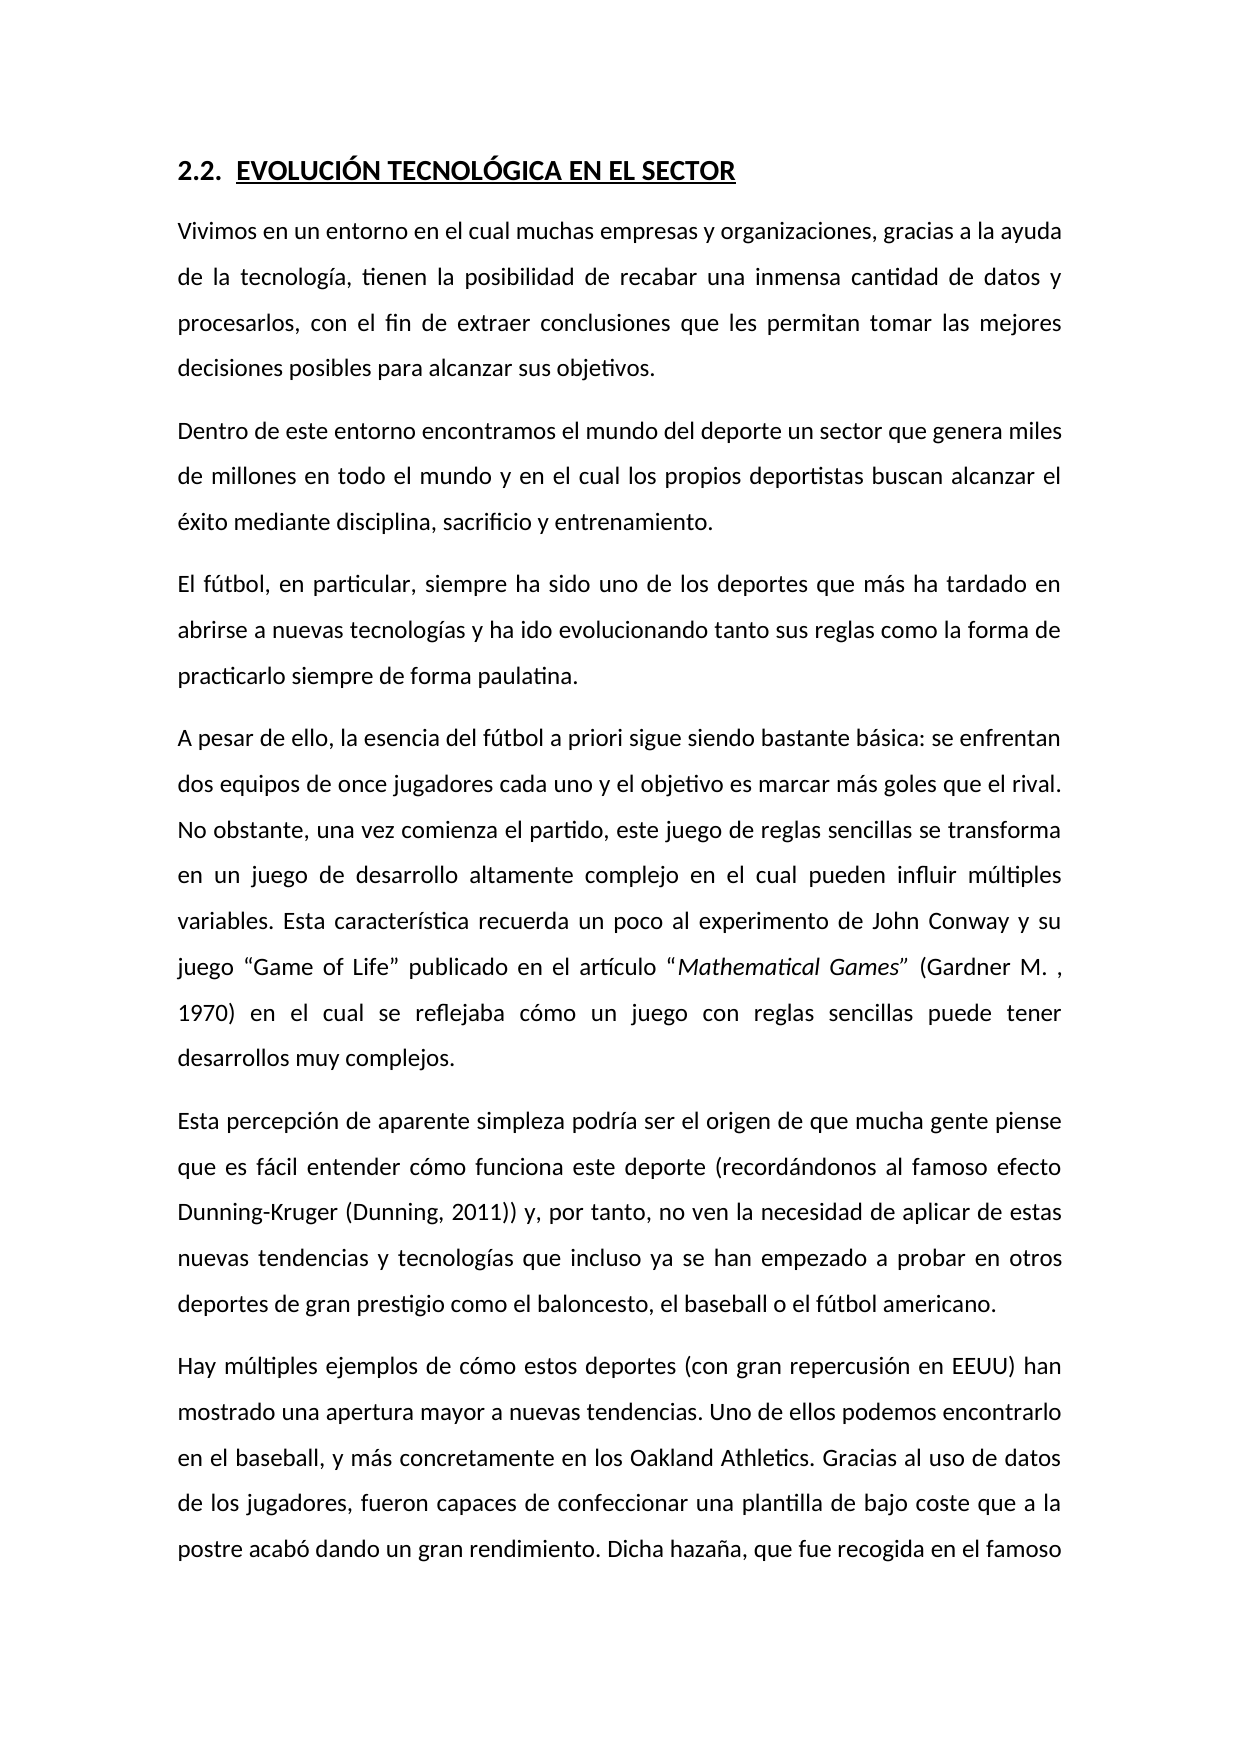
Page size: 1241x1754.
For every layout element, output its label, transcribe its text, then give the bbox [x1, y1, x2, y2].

subtitle EVOLUCIÓN TECNOLÓGICA EN EL SECTOR [177, 152, 1063, 187]
text Dentro de este entorno encontramos el mundo del deporte un sector que genera miles de millones en todo el mundo y en el cual los propios deportistas buscan alcanzar el éxito mediante disciplina, sacrificio y entrenamiento. [177, 415, 1063, 537]
text A pesar de ello, la esencia del fútbol a priori sigue siendo bastante básica: se enfrentan dos equipos de once jugadores cada uno y el objetivo es marcar más goles que el rival. No obstante, una vez comienza el partido, este juego de reglas sencillas se transforma en un juego de desarrollo altamente complejo en el cual pueden influir múltiples variables. Esta característica recuerda un poco al experimento de John Conway y su juego “Game of Life” publicado en el artículo “Mathematical Games” en el cual se reflejaba cómo un juego con reglas sencillas puede tener desarrollos muy complejos. [177, 722, 1063, 1073]
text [177, 1350, 1063, 1564]
text Esta percepción de aparente simpleza podría ser el origen de que mucha gente piense que es fácil entender cómo funciona este deporte (recordándonos al famoso efecto Dunning-Kruger) y, por tanto, no ven la necesidad de aplicar de estas nuevas tendencias y tecnologías que incluso ya se han empezado a probar en otros deportes de gran prestigio como el baloncesto, el baseball o el fútbol americano. [177, 1105, 1063, 1318]
text El fútbol, en particular, siempre ha sido uno de los deportes que más ha tardado en abrirse a nuevas tecnologías y ha ido evolucionando tanto sus reglas como la forma de practicarlo siempre de forma paulatina. [177, 569, 1063, 691]
text Vivimos en un entorno en el cual muchas empresas y organizaciones, gracias a la ayuda de la tecnología, tienen la posibilidad de recabar una inmensa cantidad de datos y procesarlos, con el fin de extraer conclusiones que les permitan tomar las mejores decisiones posibles para alcanzar sus objetivos. [177, 215, 1063, 383]
